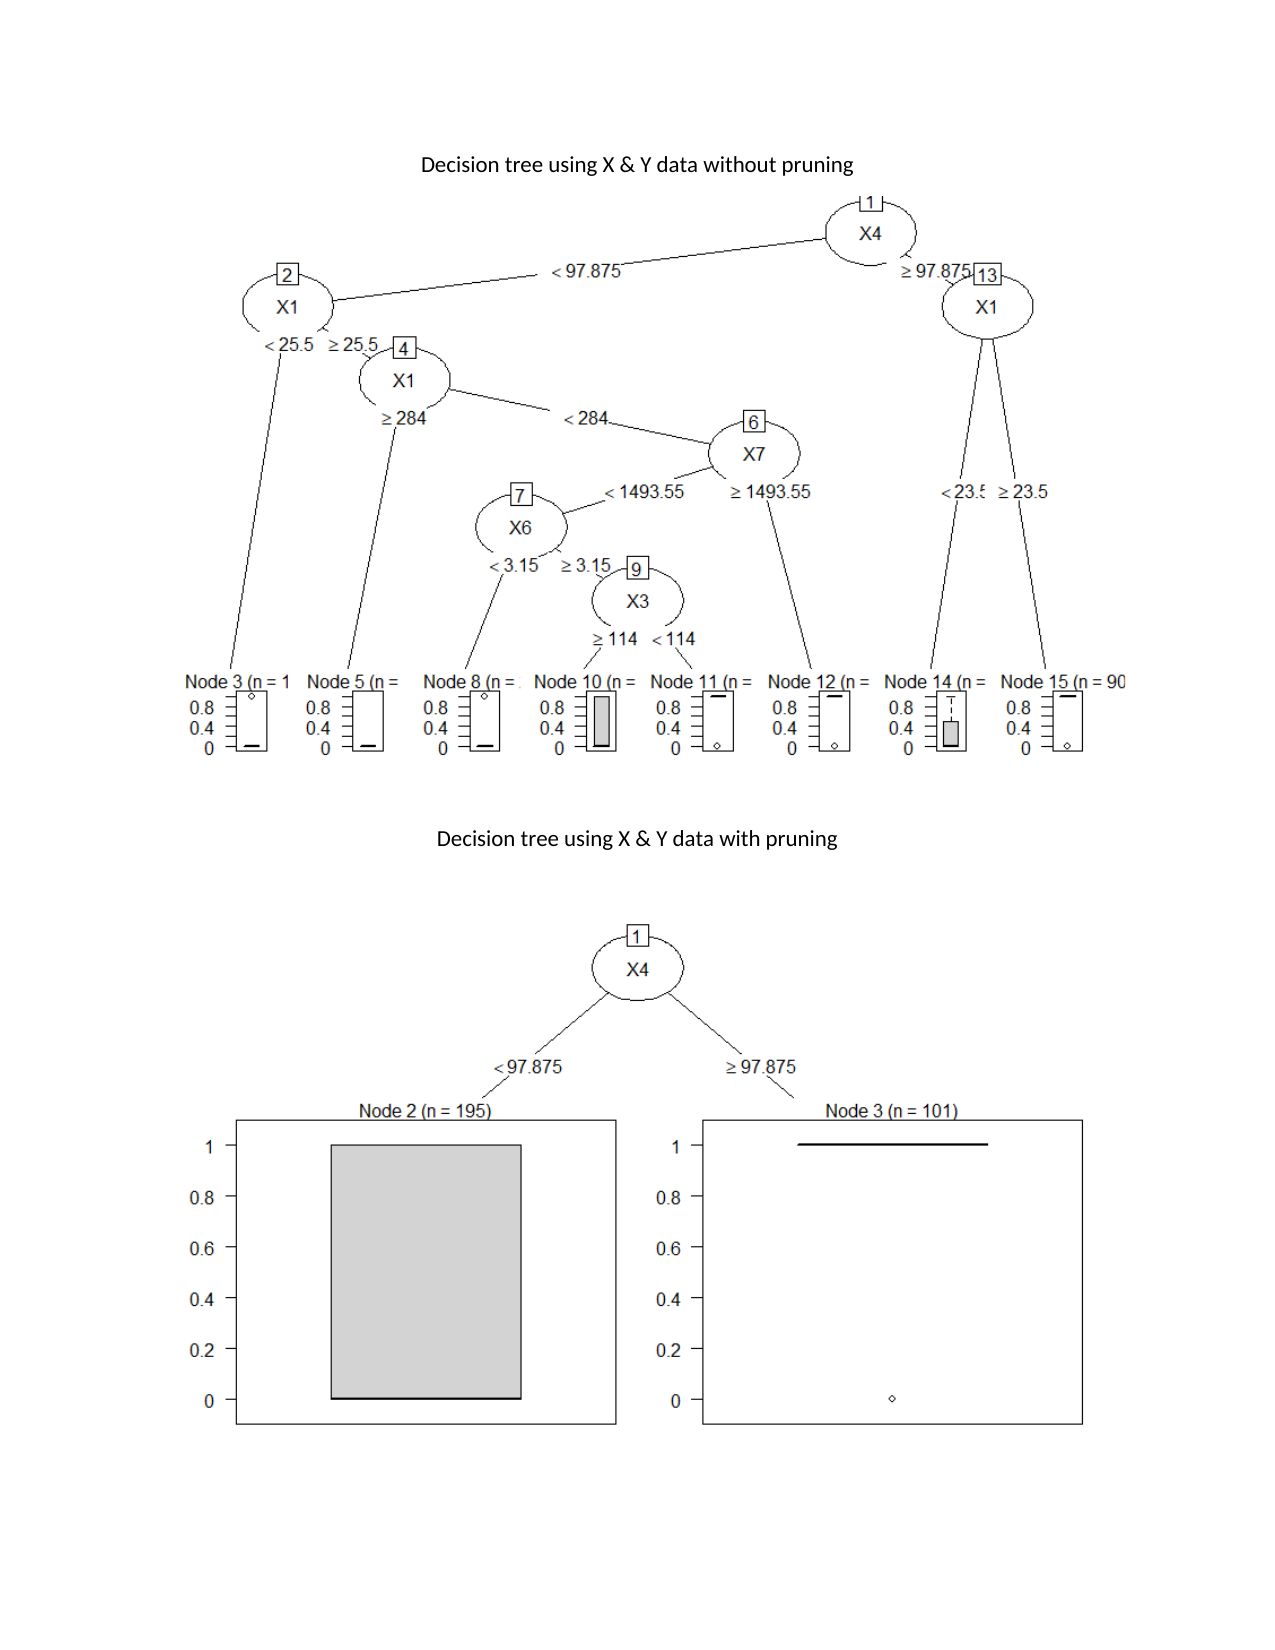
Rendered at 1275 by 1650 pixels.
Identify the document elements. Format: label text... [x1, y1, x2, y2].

picture [150, 870, 1125, 1479]
text Decision tree using X & Y data without pruning [150, 150, 1125, 178]
text Decision tree using X & Y data with pruning [150, 824, 1125, 852]
picture [150, 196, 1125, 806]
